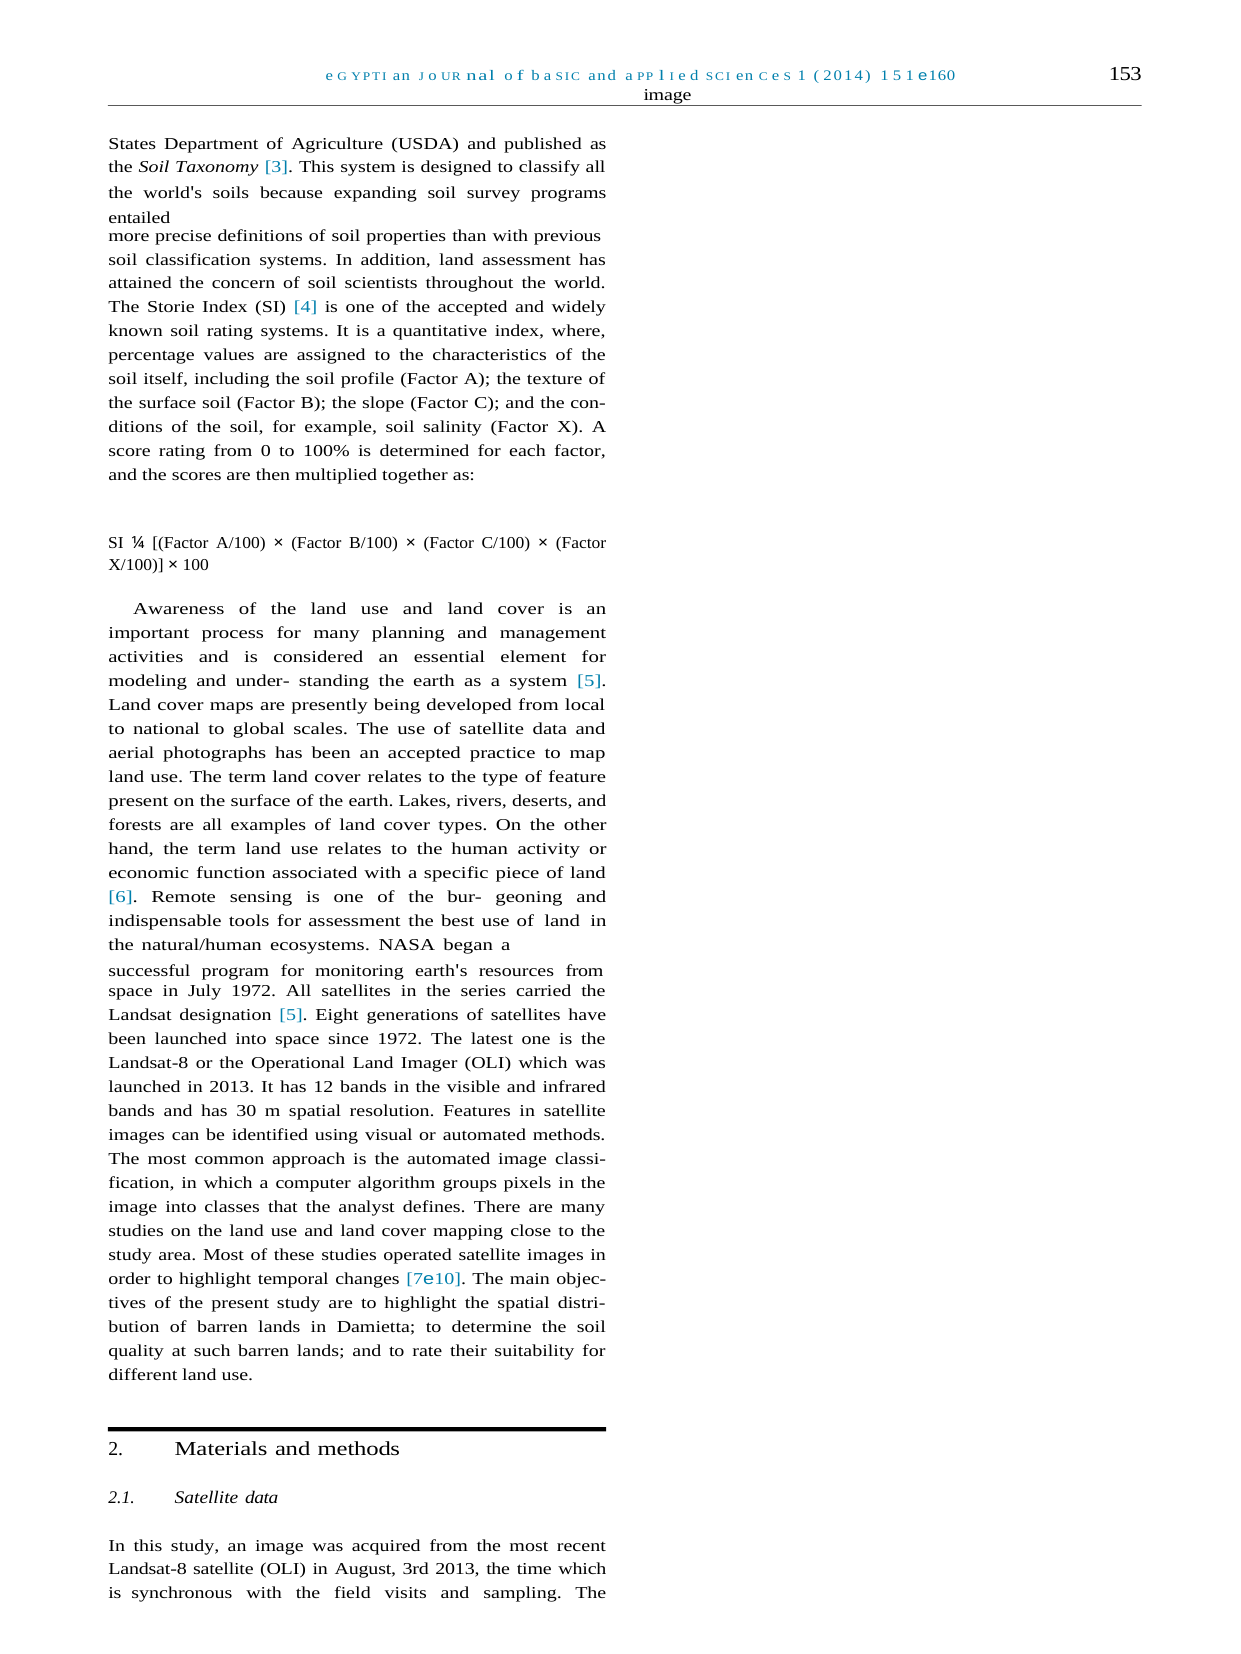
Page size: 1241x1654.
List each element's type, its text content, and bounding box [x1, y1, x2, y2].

picture [372, 72, 380, 80]
picture [414, 1273, 422, 1284]
picture [480, 73, 486, 80]
picture [645, 72, 652, 80]
text States Department of Agriculture (USDA) and published as the Soil Taxonomy [3]. This system is designed to classify all the world's soils because expanding soil survey programs entailed [108, 134, 606, 227]
picture [608, 70, 614, 80]
subtitle Satellite data [108, 1487, 610, 1507]
picture [930, 70, 934, 80]
picture [300, 303, 306, 310]
picture [265, 160, 270, 174]
picture [287, 1009, 294, 1015]
picture [907, 70, 911, 80]
picture [418, 72, 423, 80]
text In this study, an image was acquired from the most recent Landsat-8 satellite (OLI) in August, 3rd 2013, the time which is synchronous with the field visits and sampling. The image [108, 1535, 606, 1602]
text more precise definitions of soil properties than with previous [108, 231, 610, 245]
picture [586, 675, 593, 681]
subtitle Materials and methods [108, 1430, 610, 1459]
text soil classification systems. In addition, land assessment has attained the concern of soil scientists throughout the world. The Storie Index (SI) [4] is one of the accepted and widely known soil rating systems. It is a quantitative index, where, percentage values are assigned to the characteristics of the soil itself, including the soil profile (Factor A); the texture of the surface soil (Factor B); the slope (Factor C); and the con- ditions of the soil, for example, soil salinity (Factor X). A score rating from 0 to 100% is determined for each factor, and the scores are then multiplied together as: [108, 249, 606, 484]
text e g ypti an j o ur nal o f b a sic and a pp l i e d sci en c e s 1 ( 2014) 1 5 1 e160 153 [325, 62, 1153, 85]
picture [799, 70, 803, 80]
picture [595, 674, 599, 688]
text SI ¼ [(Factor A/100) × (Factor B/100) × (Factor C/100) × (Factor X/100)] × 100 [108, 530, 606, 575]
picture [362, 72, 369, 80]
picture [759, 72, 766, 80]
picture [311, 300, 315, 314]
picture [834, 70, 840, 77]
text Awareness of the land use and land cover is an important process for many planning and management activities and is considered an essential element for modeling and under- standing the earth as a system [5]. Land cover maps are presently being developed from local to national to global scales. The use of satellite data and aerial photographs has been an accepted practice to map land use. The term land cover relates to the type of feature present on the surface of the earth. Lakes, rivers, deserts, and forests are all examples of land cover types. On the other hand, the term land use relates to the human activity or economic function associated with a specific piece of land [6]. Remote sensing is one of the bur- geoning and indispensable tools for assessment the best use of land in the natural/human ecosystems. NASA began a [108, 599, 606, 953]
picture [355, 72, 360, 80]
picture [532, 70, 538, 80]
picture [294, 300, 299, 314]
text successful program for monitoring earth's resources from [108, 958, 610, 981]
picture [451, 72, 457, 80]
text space in July 1972. All satellites in the series carried the Landsat designation [5]. Eight generations of satellites have been launched into space since 1972. The latest one is the Landsat-8 or the Operational Land Imager (OLI) which was launched in 2013. It has 12 bands in the visible and infrared bands and has 30 m spatial resolution. Features in satellite images can be identified using visual or automated methods. The most common approach is the automated image classi- fication, in which a computer algorithm groups pixels in the image into classes that the analyst defines. There are many studies on the land use and land cover mapping close to the study area. Most of these studies operated satellite images in order to highlight temporal changes [7e10]. The main objec- tives of the present study are to highlight the spatial distri- bution of barren lands in Damietta; to determine the soil quality at such barren lands; and to rate their suitability for different land use. [108, 981, 606, 1383]
picture [637, 72, 644, 80]
picture [441, 72, 450, 80]
